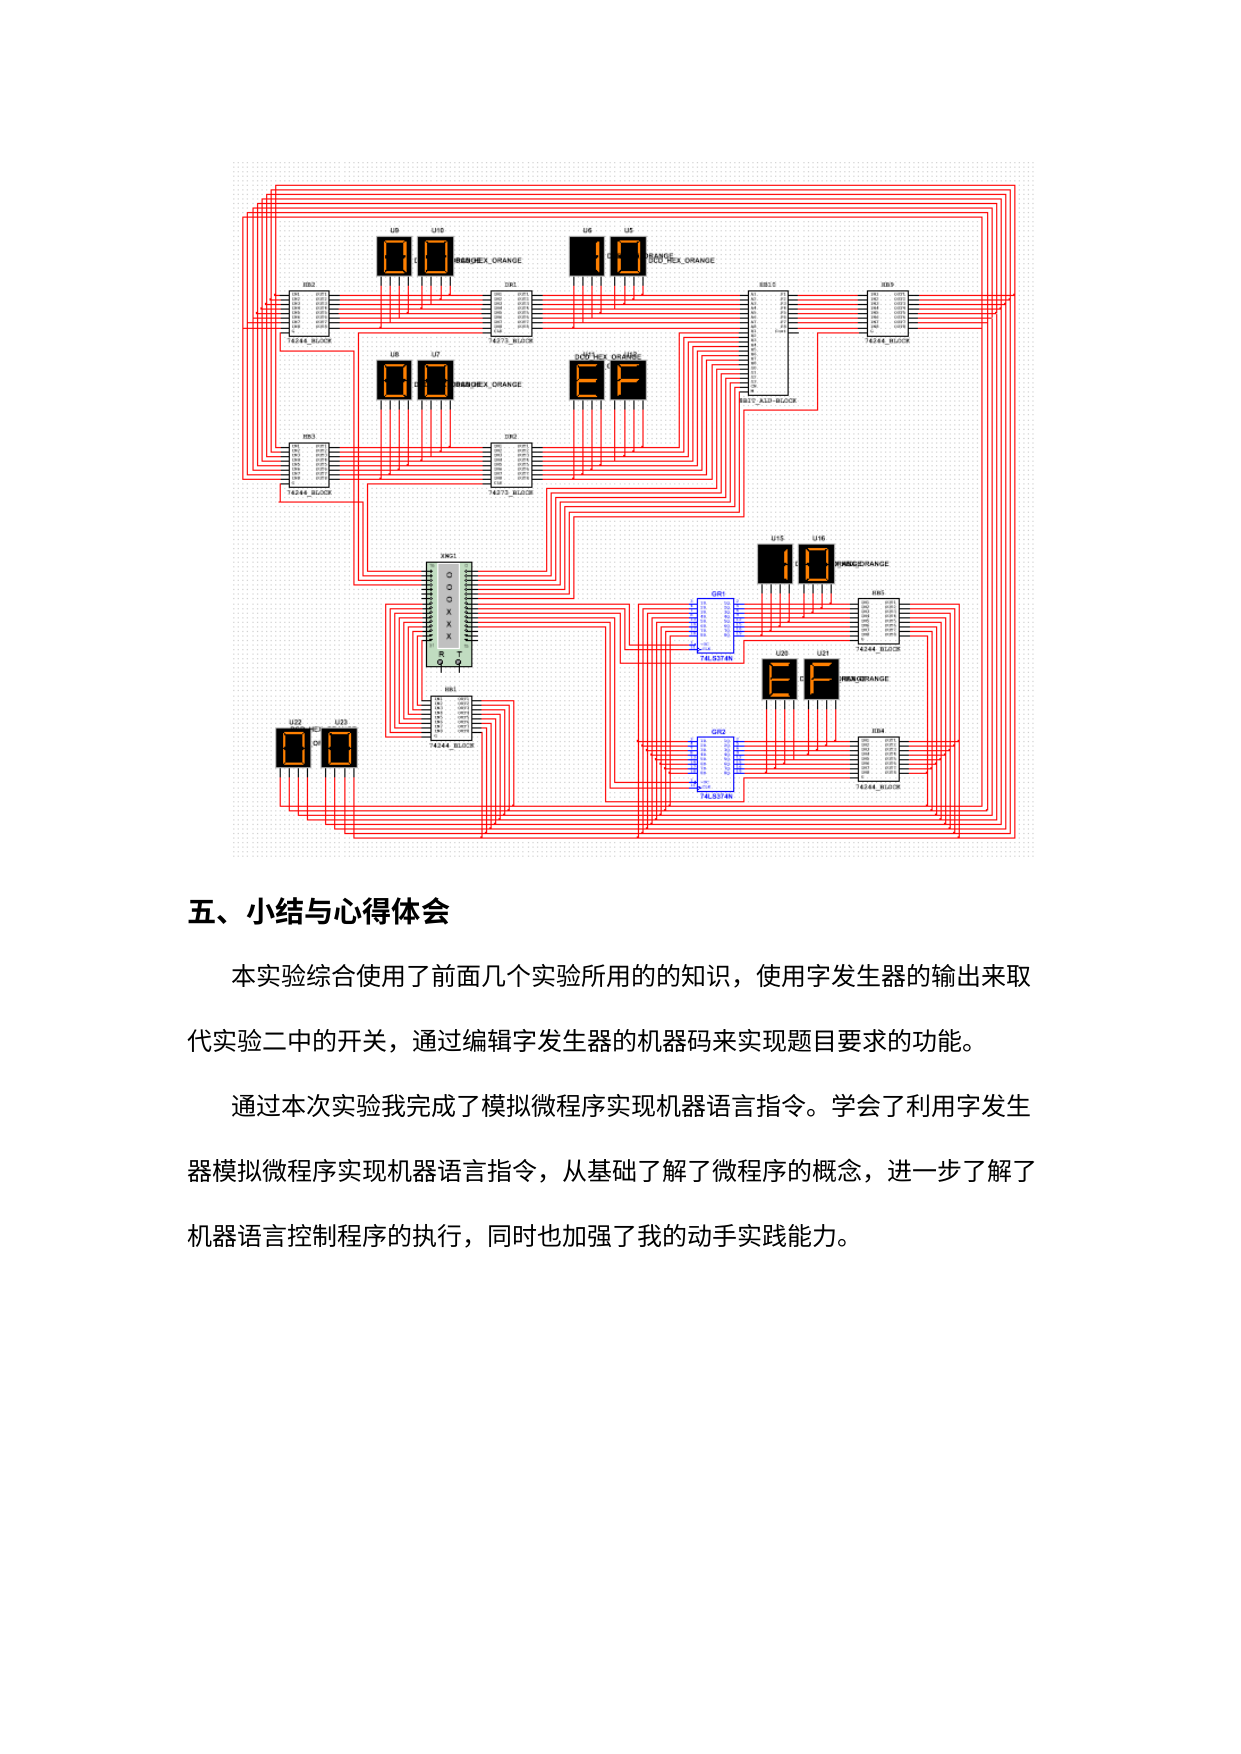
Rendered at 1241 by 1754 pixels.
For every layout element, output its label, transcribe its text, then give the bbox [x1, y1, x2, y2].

text 本实验综合使用了前面几个实验所用的的知识，使用字发生器的输出来取代实验二中的开关，通过编辑字发生器的机器码来实现题目要求的功能。 [187, 942, 1053, 1072]
text 五、小结与心得体会 [187, 877, 1053, 942]
picture [231, 162, 1037, 858]
list 通过本次实验我完成了模拟微程序实现机器语言指令。学会了利用字发生器模拟微程序实现机器语言指令，从基础了解了微程序的概念，进一步了解了机器语言控制程序的执行，同时也加强了我的动手实践能力。 [187, 1072, 1053, 1267]
